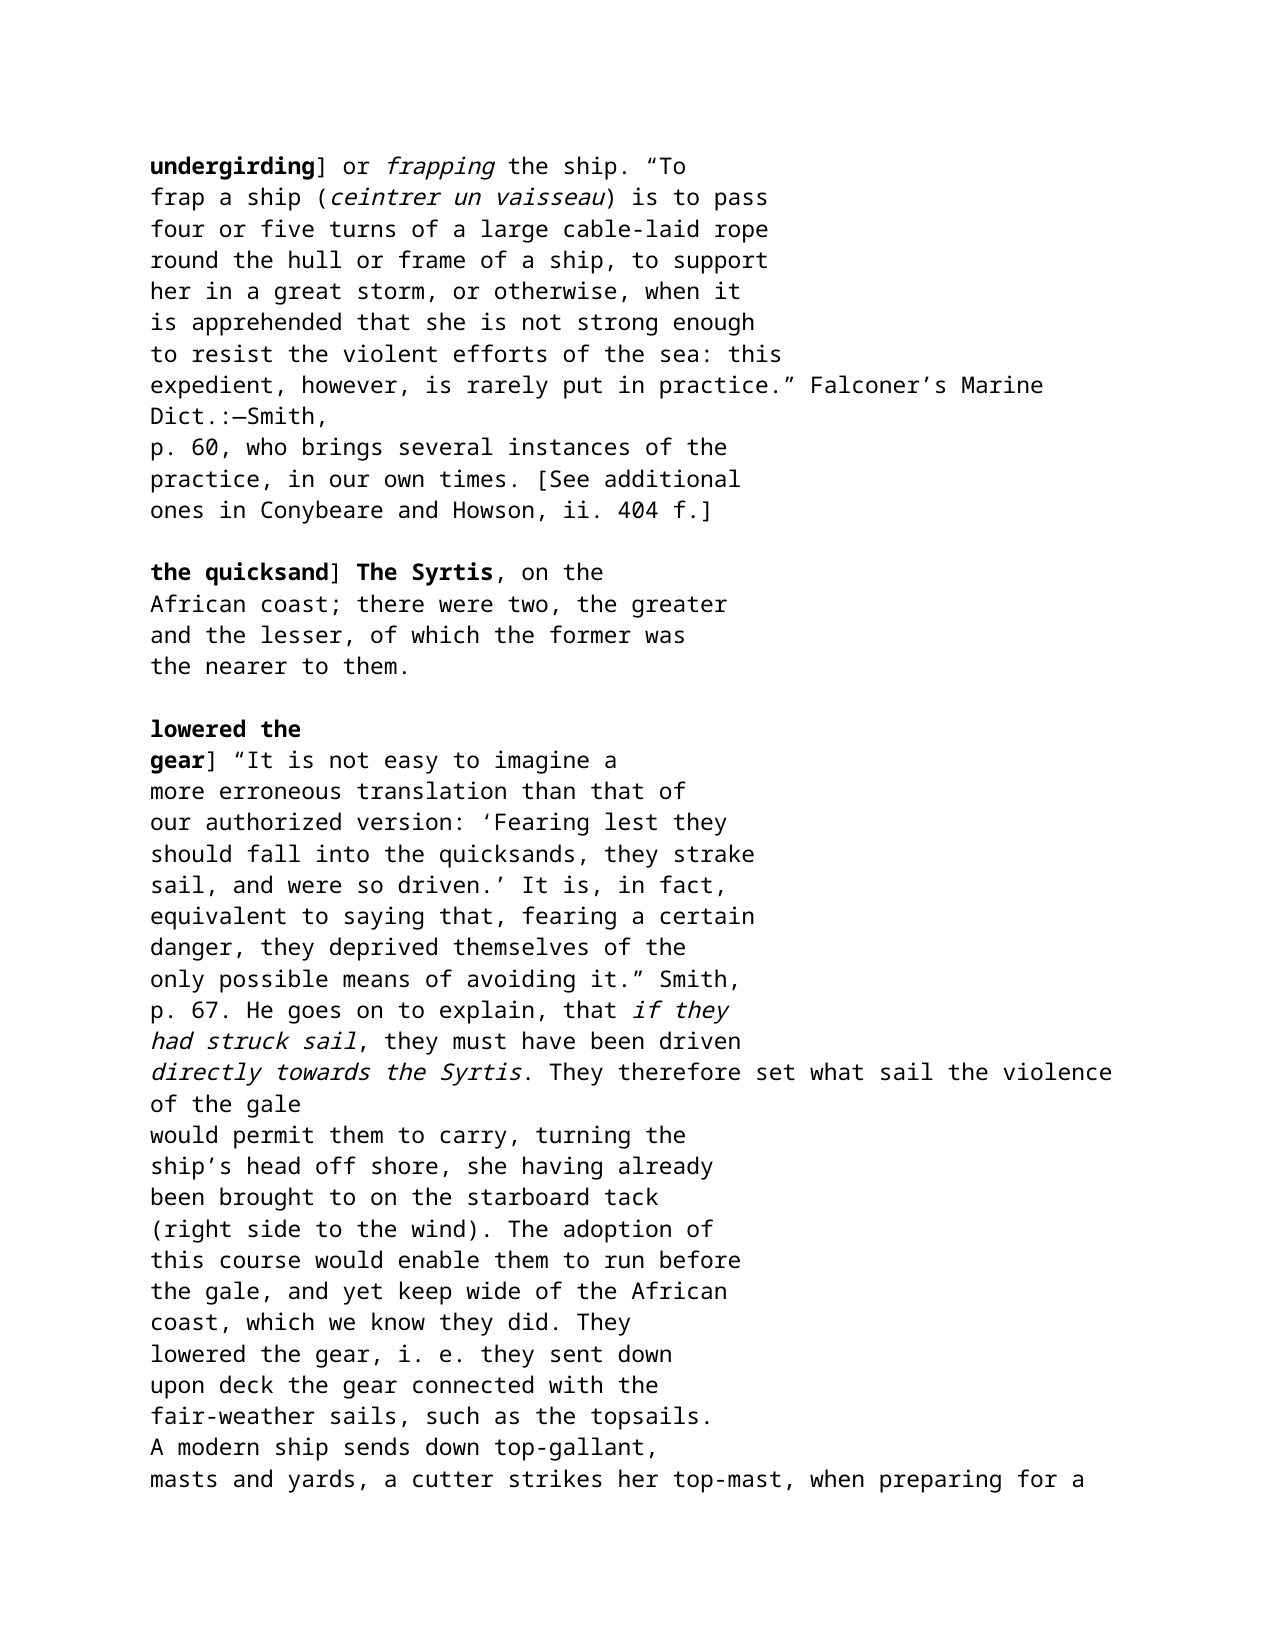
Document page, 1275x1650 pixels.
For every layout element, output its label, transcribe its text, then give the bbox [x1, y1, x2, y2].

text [150, 712, 1125, 1494]
text the quicksand] The Syrtis, on the African coast; there were two, the greater and the lesser, of which the former was the nearer to them. [150, 525, 1125, 681]
text undergirding] or frapping the ship. “To frap a ship (ceintrer un vaisseau) is to pass four or five turns of a large cable-laid rope round the hull or frame of a ship, to support her in a great storm, or otherwise, when it is apprehended that she is not strong enough to resist the violent efforts of the sea: this expedient, however, is rarely put in practice.” Falconer’s Marine Dict.:—Smith, p. 60, who brings several instances of the practice, in our own times. [See additional ones in Conybeare and Howson, ii. 404 f.] [150, 150, 1125, 525]
